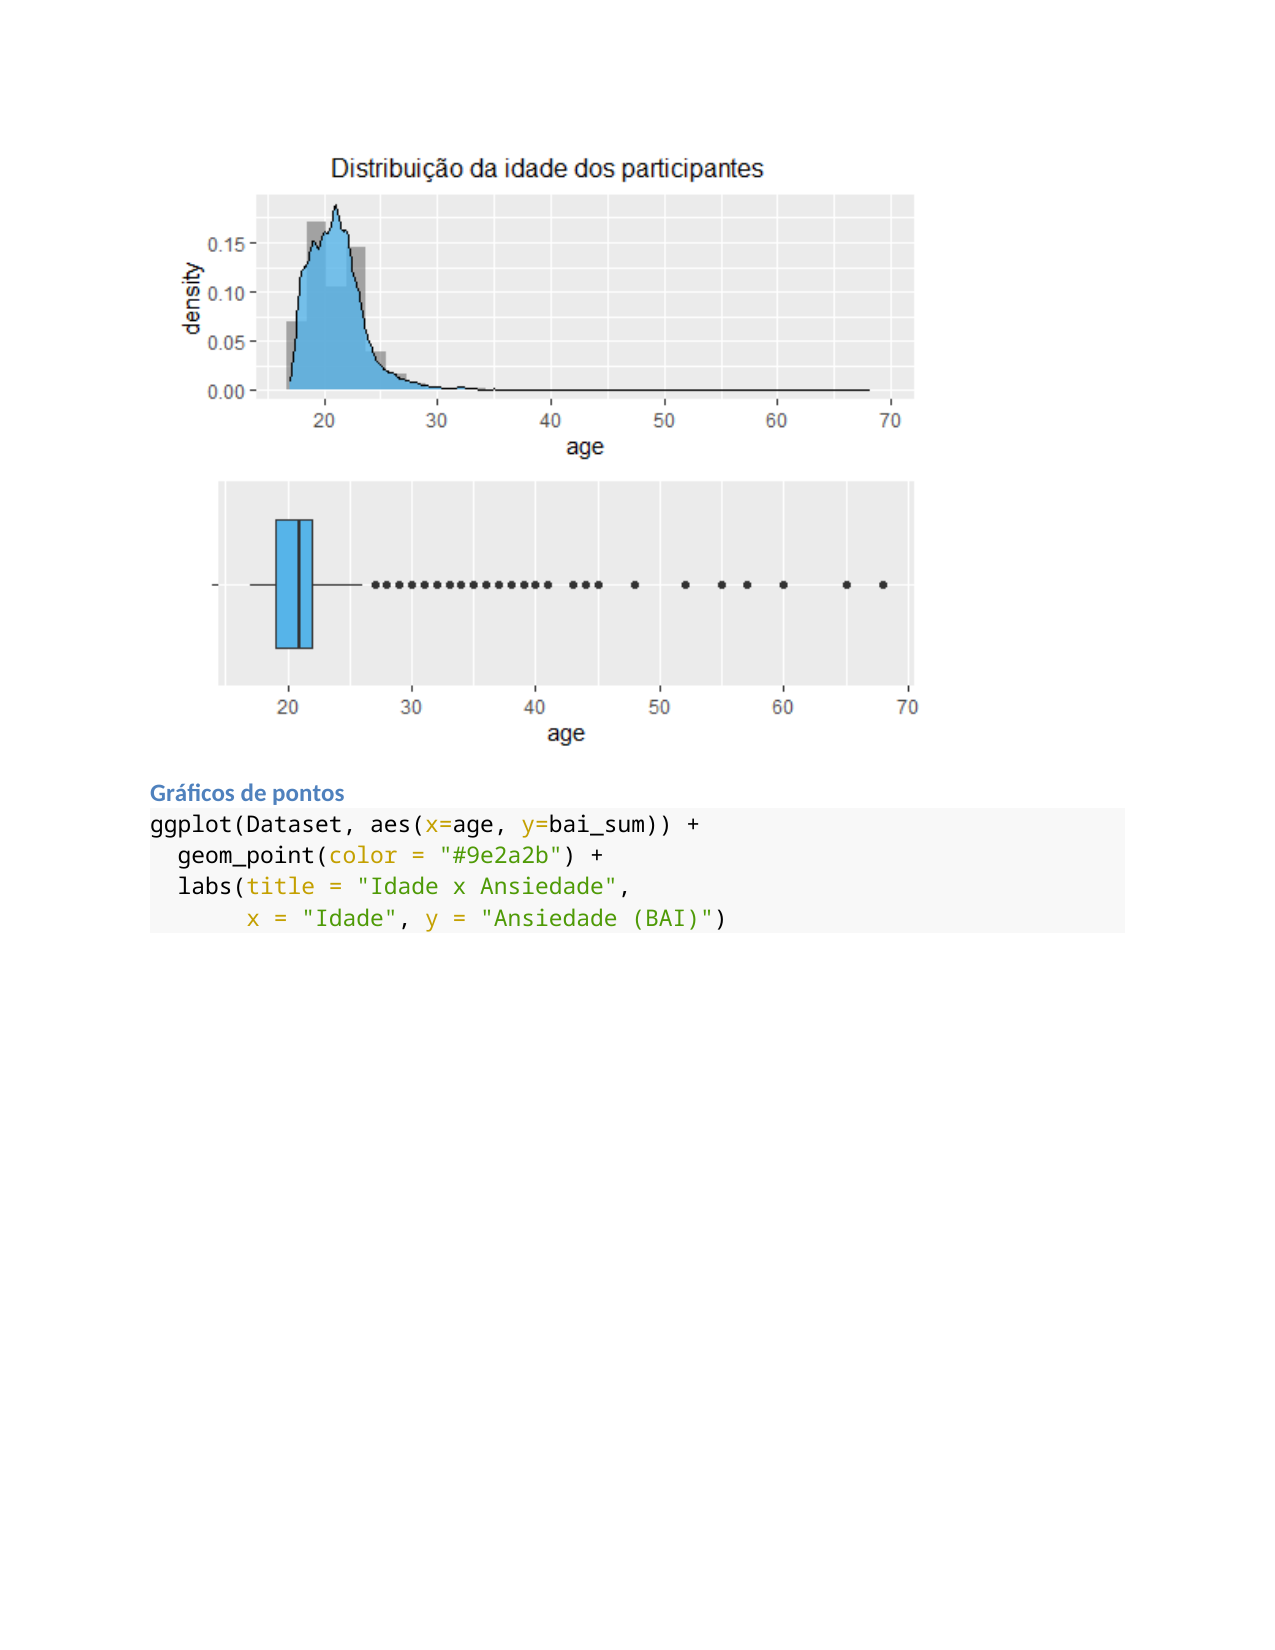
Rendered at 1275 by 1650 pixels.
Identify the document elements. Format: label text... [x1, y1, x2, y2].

picture [168, 150, 927, 757]
text ggplot(Dataset, aes(x=age, y=bai_sum)) + geom_point(color = "#9e2a2b") + labs(title = "Idade x Ansiedade", x = "Idade", y = "Ansiedade (BAI)") [604, 808, 1125, 933]
subtitle Gráficos de pontos [150, 777, 1125, 808]
